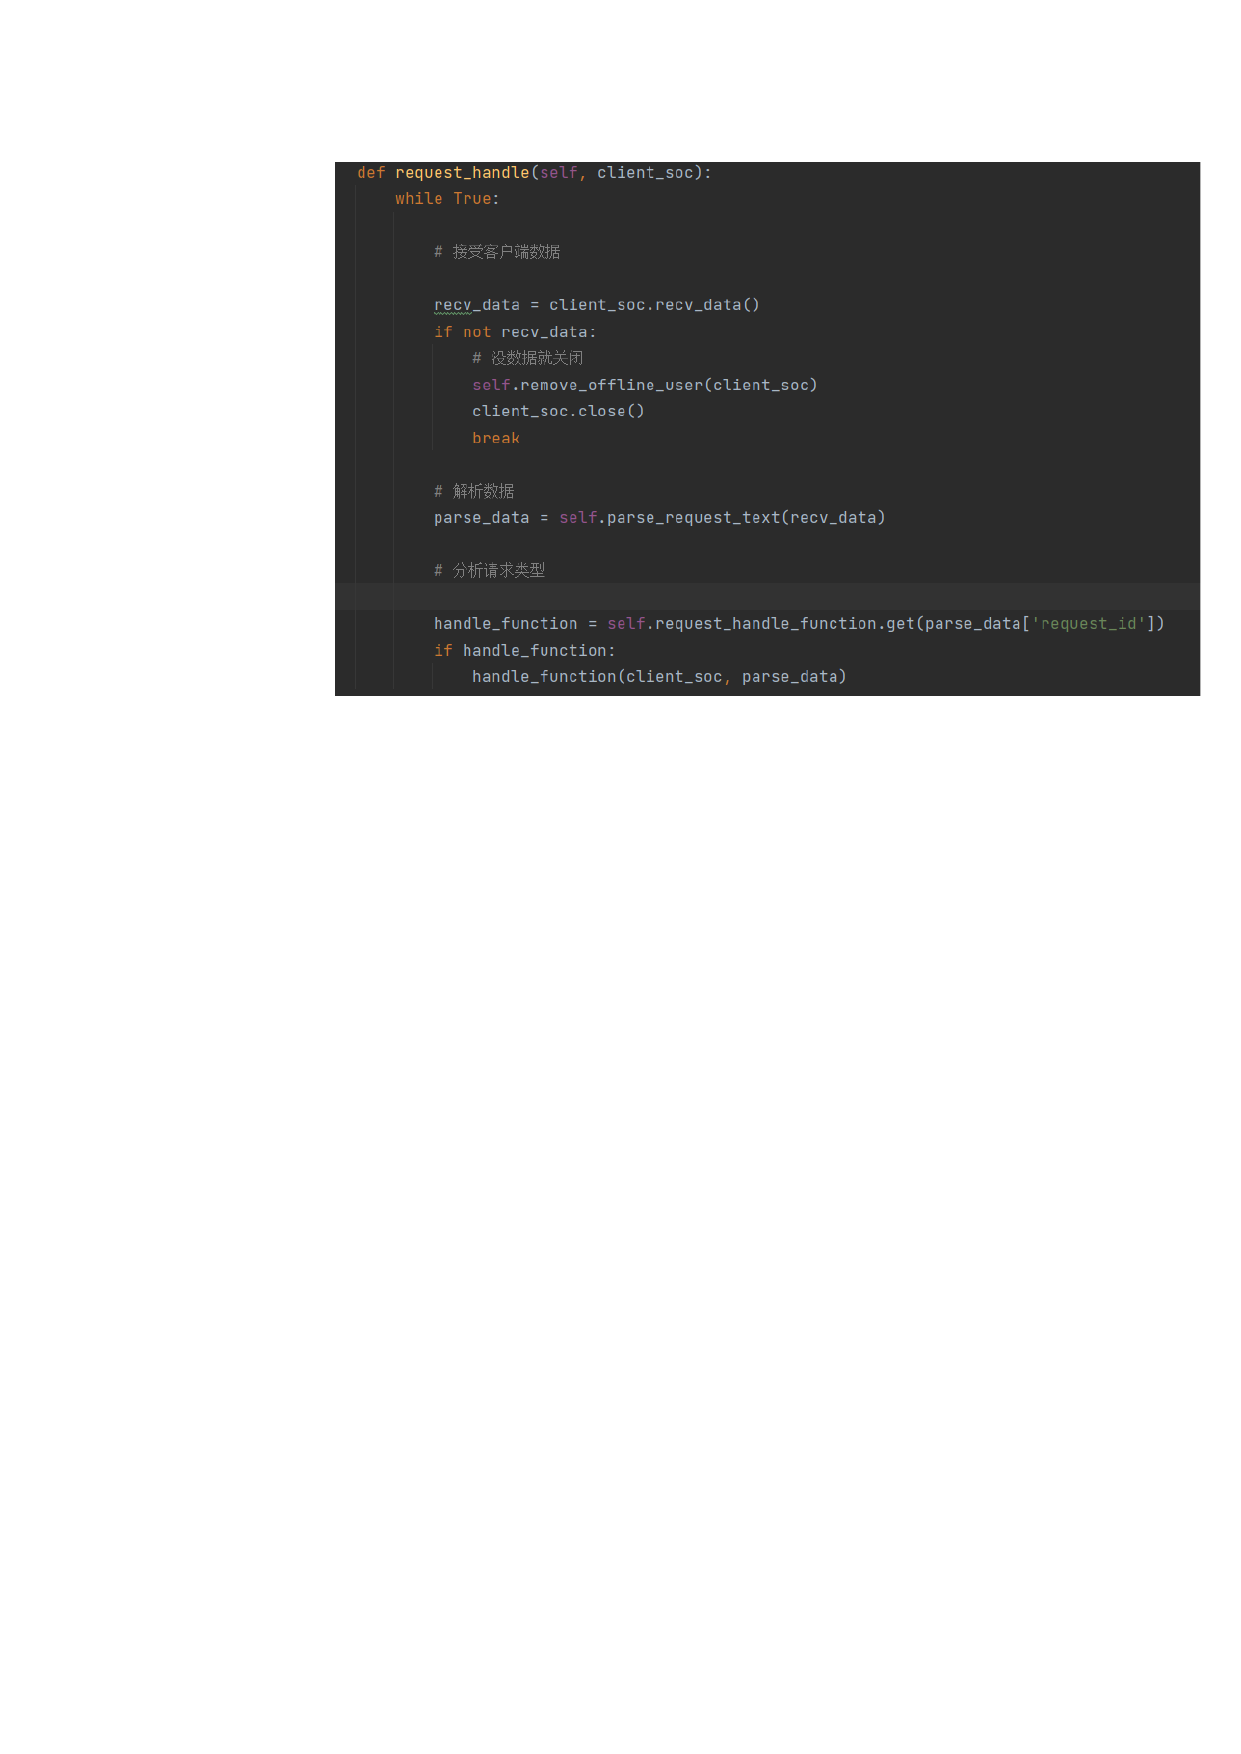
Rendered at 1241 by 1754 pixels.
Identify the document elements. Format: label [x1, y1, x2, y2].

picture [335, 162, 1201, 696]
list [276, 162, 1053, 714]
